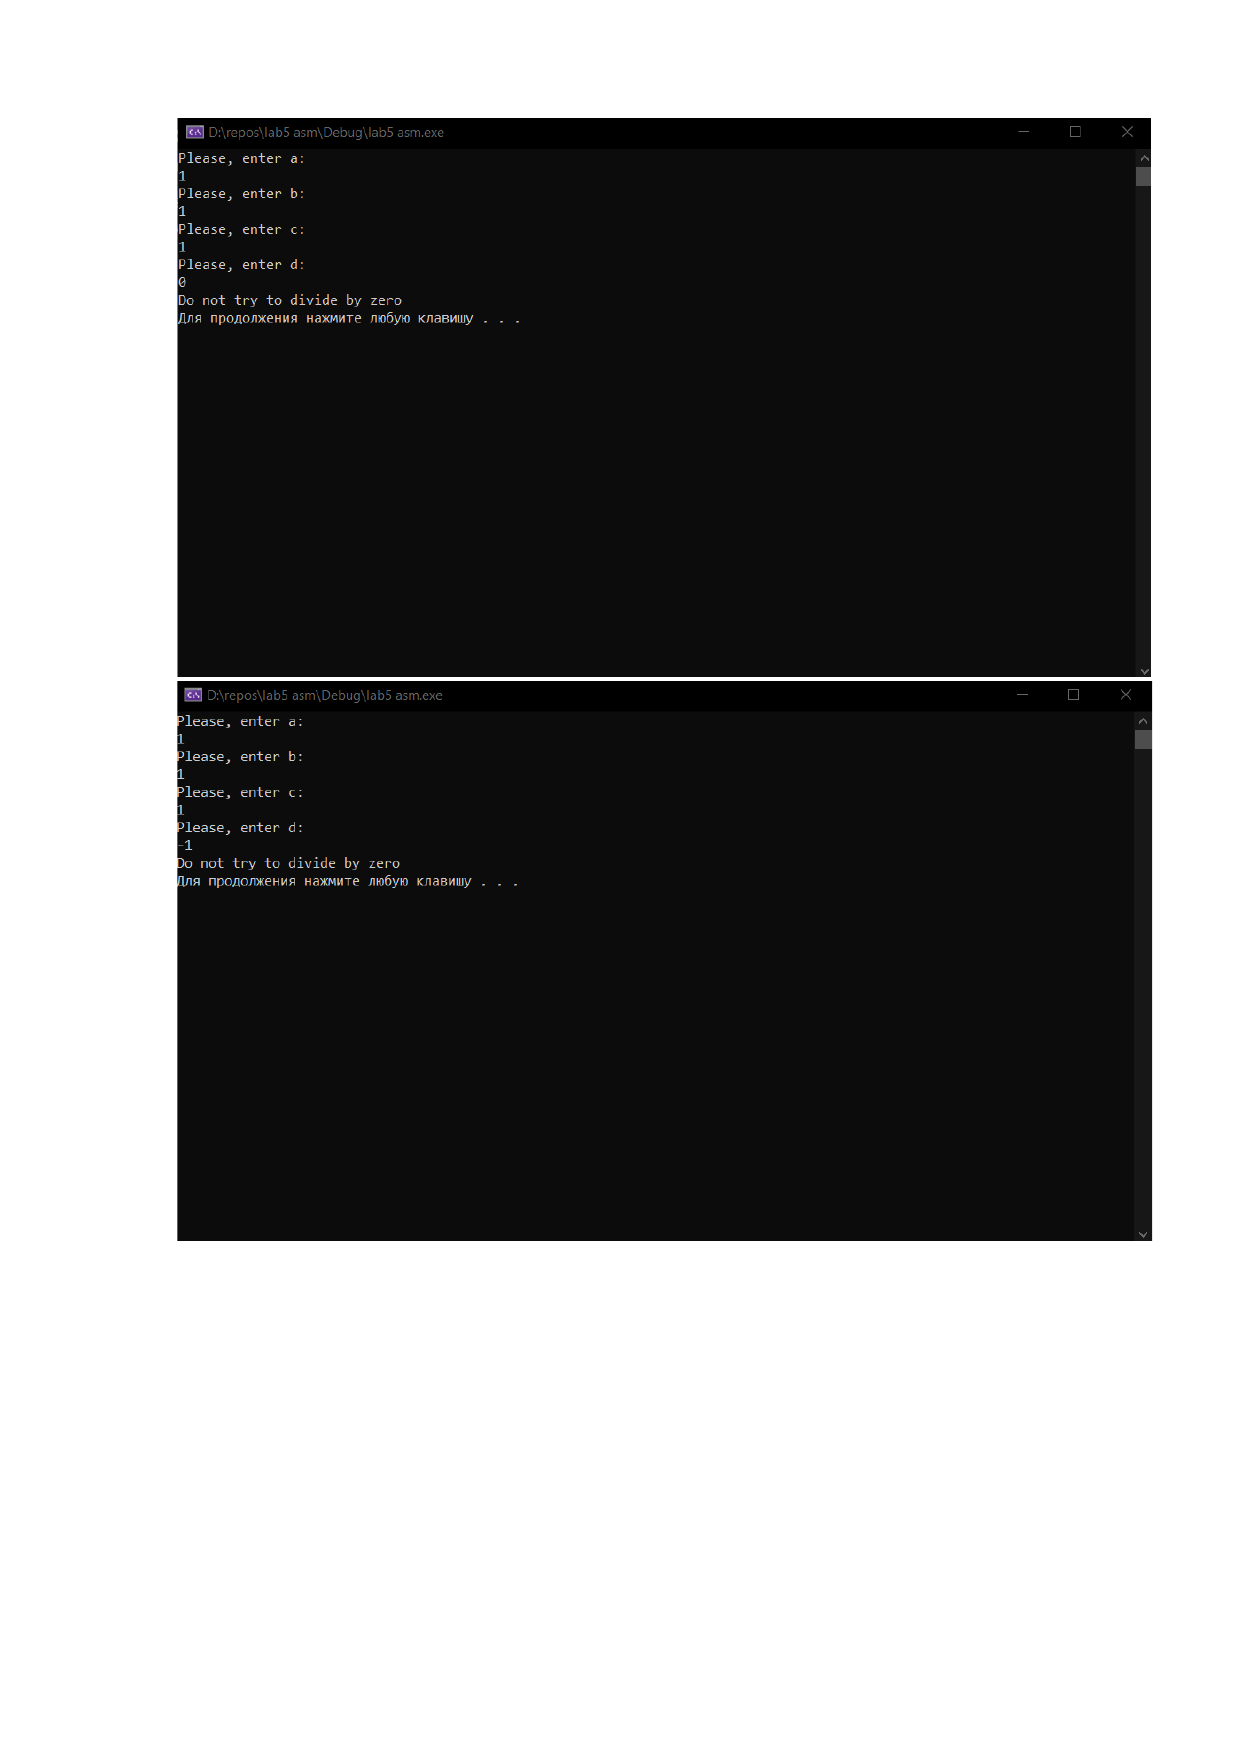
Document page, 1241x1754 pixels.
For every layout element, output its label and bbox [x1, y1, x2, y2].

picture [177, 681, 1153, 1241]
picture [177, 118, 1151, 677]
